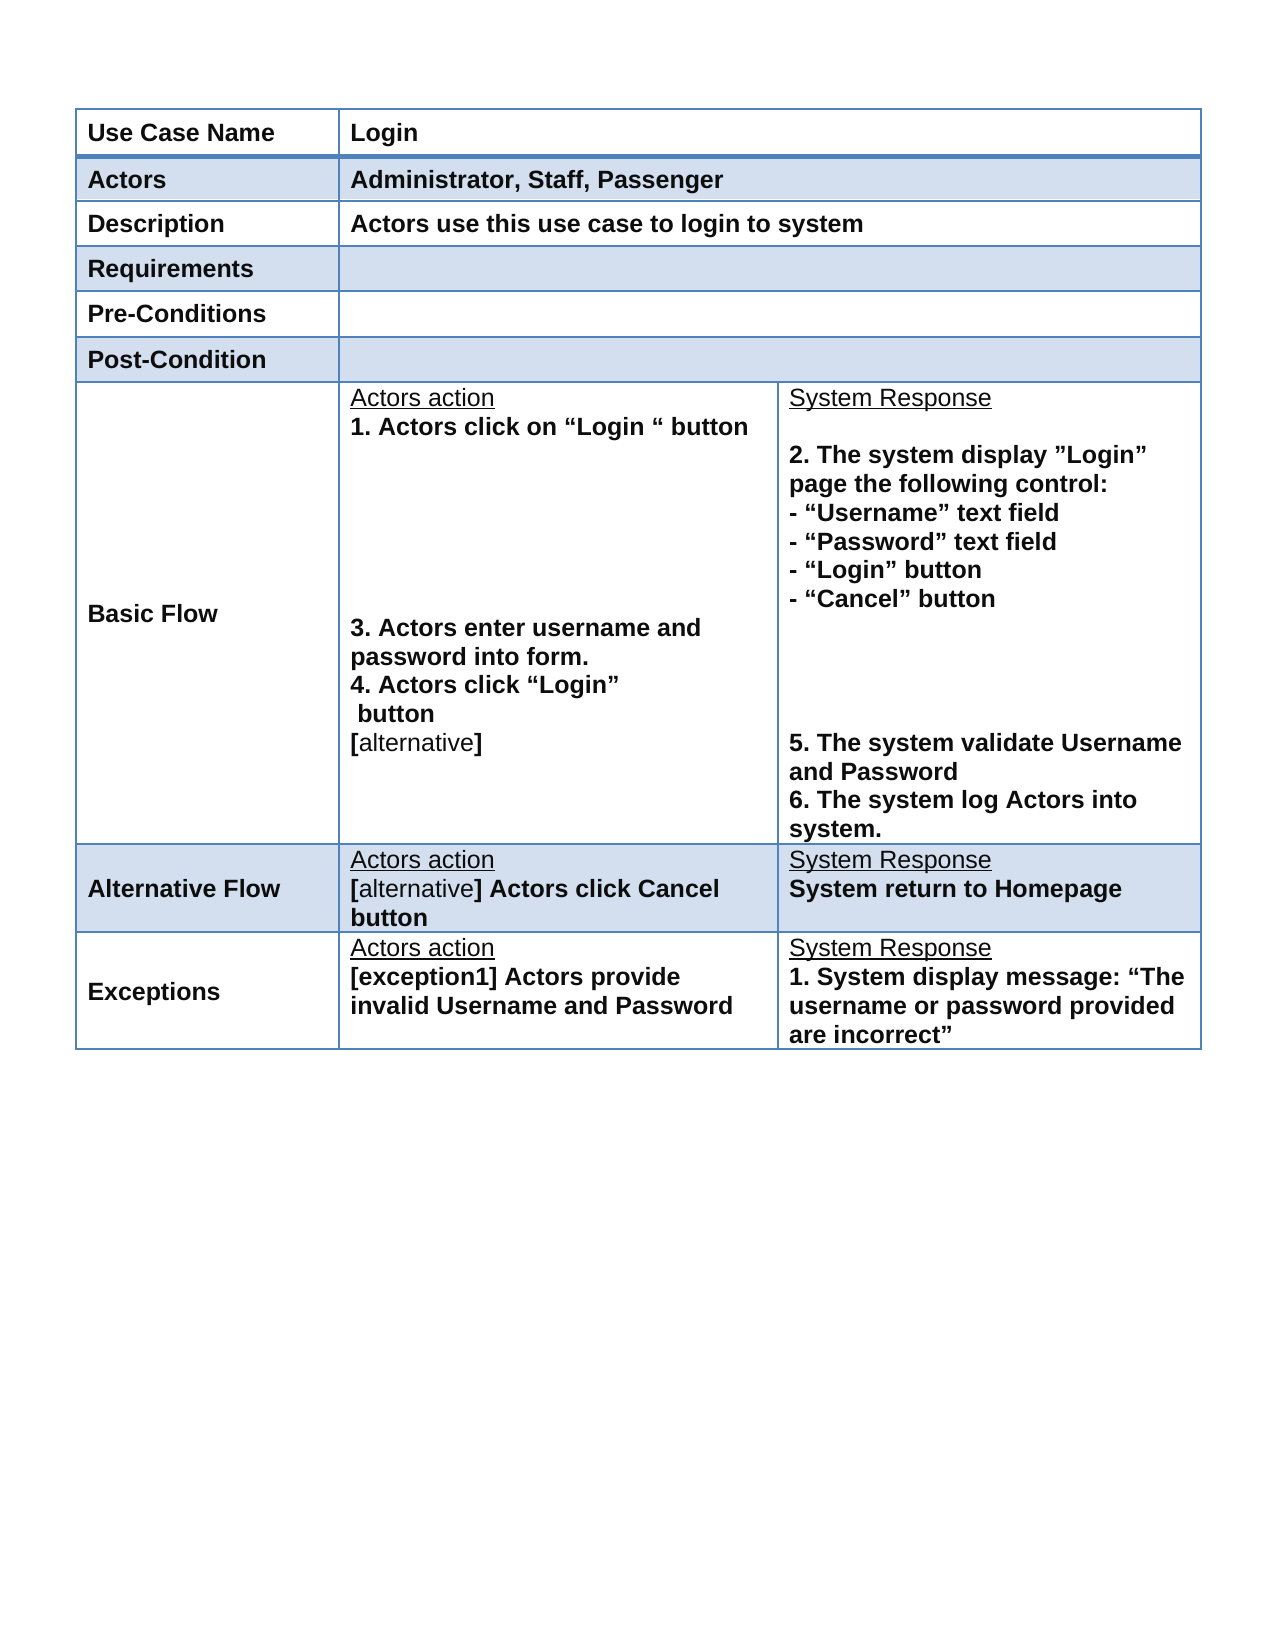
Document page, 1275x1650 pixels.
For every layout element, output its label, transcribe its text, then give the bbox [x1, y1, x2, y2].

table_cell Actors action [alternative] Actors click Cancel button [340, 845, 777, 931]
table_cell Description [77, 202, 338, 245]
table_cell Pre-Conditions [77, 292, 338, 336]
table_cell Post-Condition [77, 338, 338, 381]
table_cell System Response 1. System display message: “The username or password provided are incorrect” [779, 933, 1200, 1048]
table_cell Administrator, Staff, Passenger [340, 159, 1200, 199]
table_cell System Response System return to Homepage [779, 845, 1200, 931]
table_cell [340, 292, 1200, 336]
table_cell [340, 247, 1200, 290]
table_header Login [340, 110, 1200, 154]
table_cell System Response 2. The system display ”Login” page the following control: - “Username” text field - “Password” text field - “Login” button - “Cancel” button 5. The system validate Username and Password 6. The system log Actors into system. [779, 383, 1200, 843]
table_cell Actors action [exception1] Actors provide invalid Username and Password [340, 933, 777, 1048]
table_cell Alternative Flow [77, 845, 338, 931]
table_cell Actors use this use case to login to system [340, 202, 1200, 245]
table_cell Actors [77, 159, 338, 199]
table_cell Actors action 1. Actors click on “Login “ button 3. Actors enter username and password into form. 4. Actors click “Login” button [alternative] [340, 383, 777, 843]
table_header Use Case Name [77, 110, 338, 154]
table_cell Basic Flow [77, 383, 338, 843]
table_cell [340, 338, 1200, 381]
table_cell Requirements [77, 247, 338, 290]
table_cell Exceptions [77, 933, 338, 1048]
